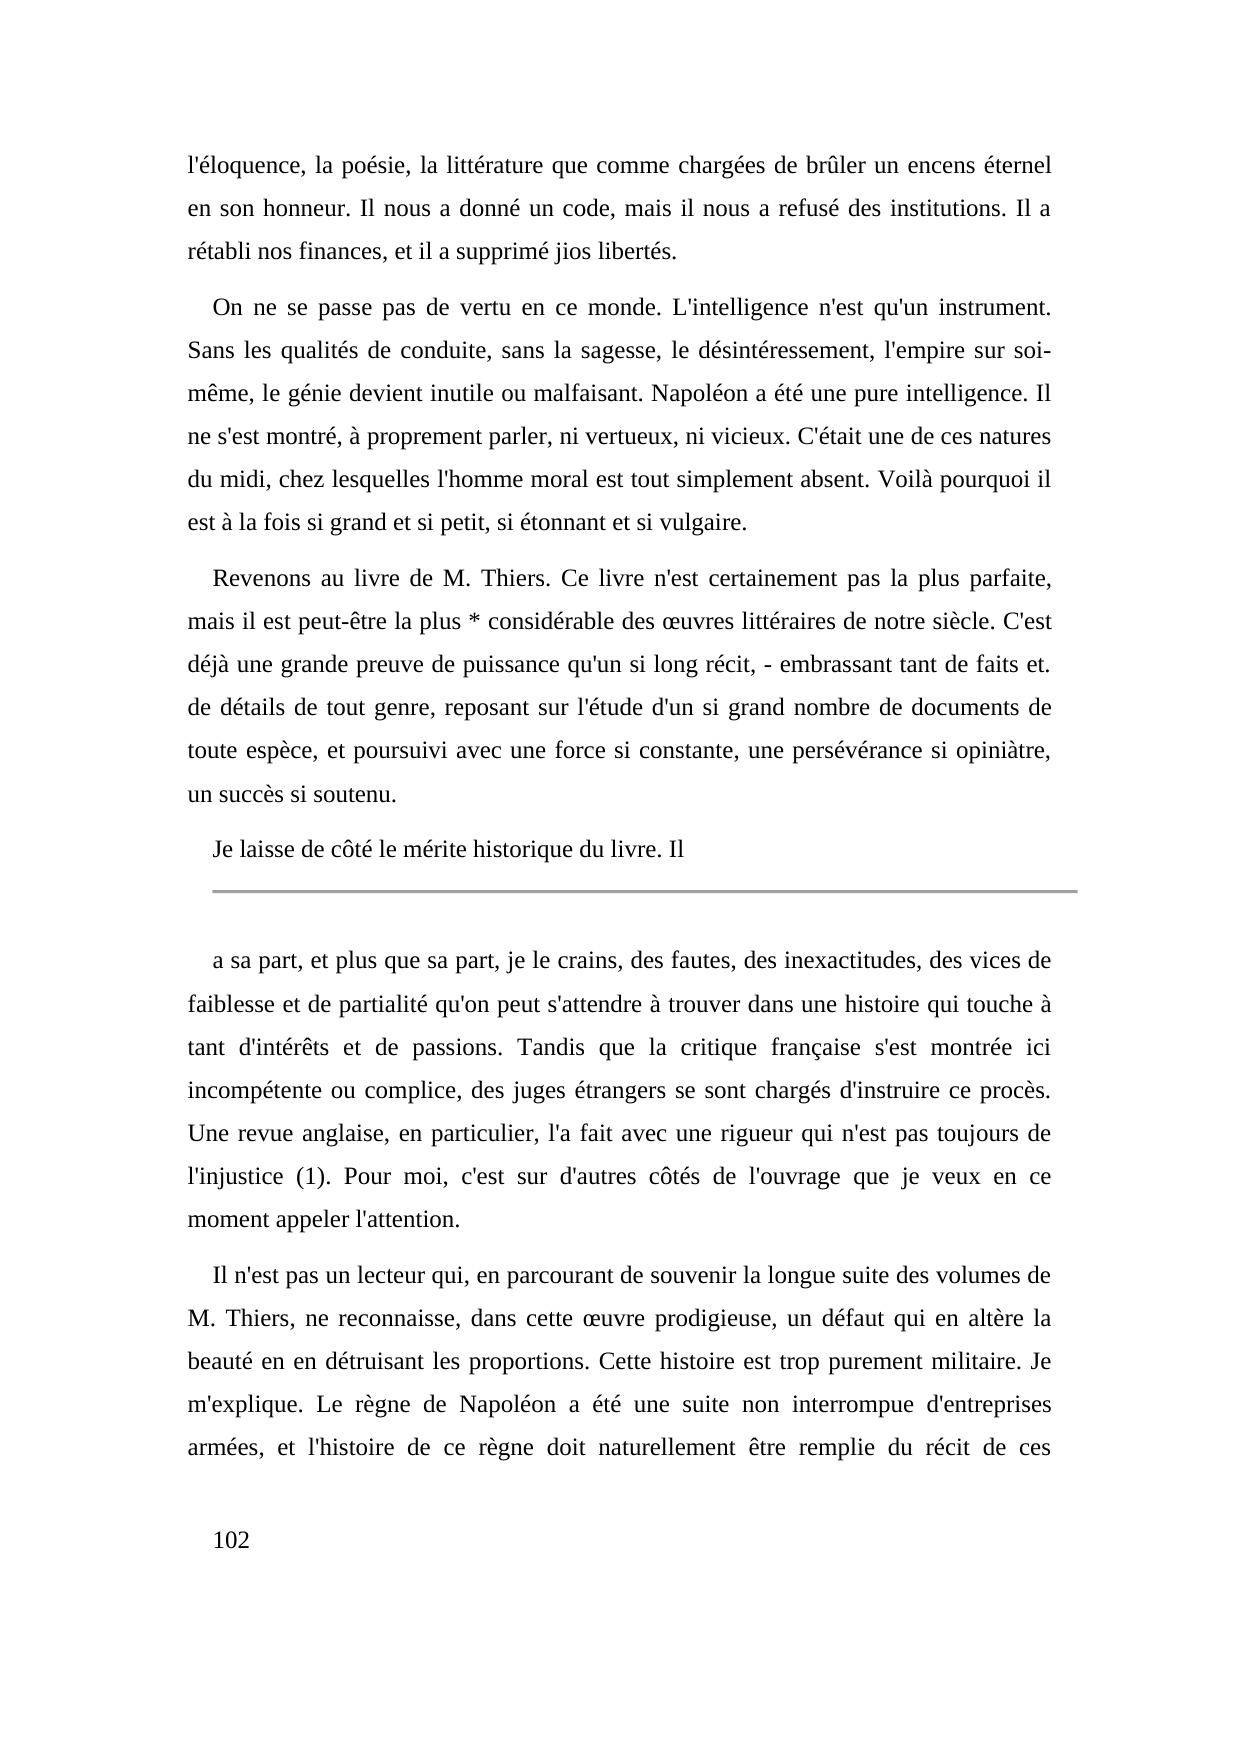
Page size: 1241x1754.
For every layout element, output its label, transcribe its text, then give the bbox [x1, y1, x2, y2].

text On ne se passe pas de vertu en ce monde. L'intelligence n'est qu'un instrument. Sans les qualités de conduite, sans la sagesse, le désintéressement, l'empire sur soi- même, le génie devient inutile ou malfaisant. Napoléon a été une pure intelligence. Il ne s'est montré, à proprement parler, ni vertueux, ni vicieux. C'était une de ces natures du midi, chez lesquelles l'homme moral est tout simplement absent. Voilà pourquoi il est à la fois si grand et si petit, si étonnant et si vulgaire. [187, 292, 1053, 536]
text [187, 150, 1053, 265]
text Revenons au livre de M. Thiers. Ce livre n'est certainement pas la plus parfaite, mais il est peut-être la plus * considérable des œuvres littéraires de notre siècle. C'est déjà une grande preuve de puissance qu'un si long récit, - embrassant tant de faits et. de détails de tout genre, reposant sur l'étude d'un si grand nombre de documents de toute espèce, et poursuivi avec une force si constante, une persévérance si opiniàtre, un succès si soutenu. [187, 563, 1053, 807]
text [187, 1260, 1053, 1461]
text a sa part, et plus que sa part, je le crains, des fautes, des inexactitudes, des vices de faiblesse et de partialité qu'on peut s'attendre à trouver dans une histoire qui touche à tant d'intérêts et de passions. Tandis que la critique française s'est montrée ici incompétente ou complice, des juges étrangers se sont chargés d'instruire ce procès. Une revue anglaise, en particulier, l'a fait avec une rigueur qui n'est pas toujours de l'injustice (1). Pour moi, c'est sur d'autres côtés de l'ouvrage que je veux en ce moment appeler l'attention. [187, 946, 1053, 1233]
text Je laisse de côté le mérite historique du livre. Il [187, 834, 1053, 863]
